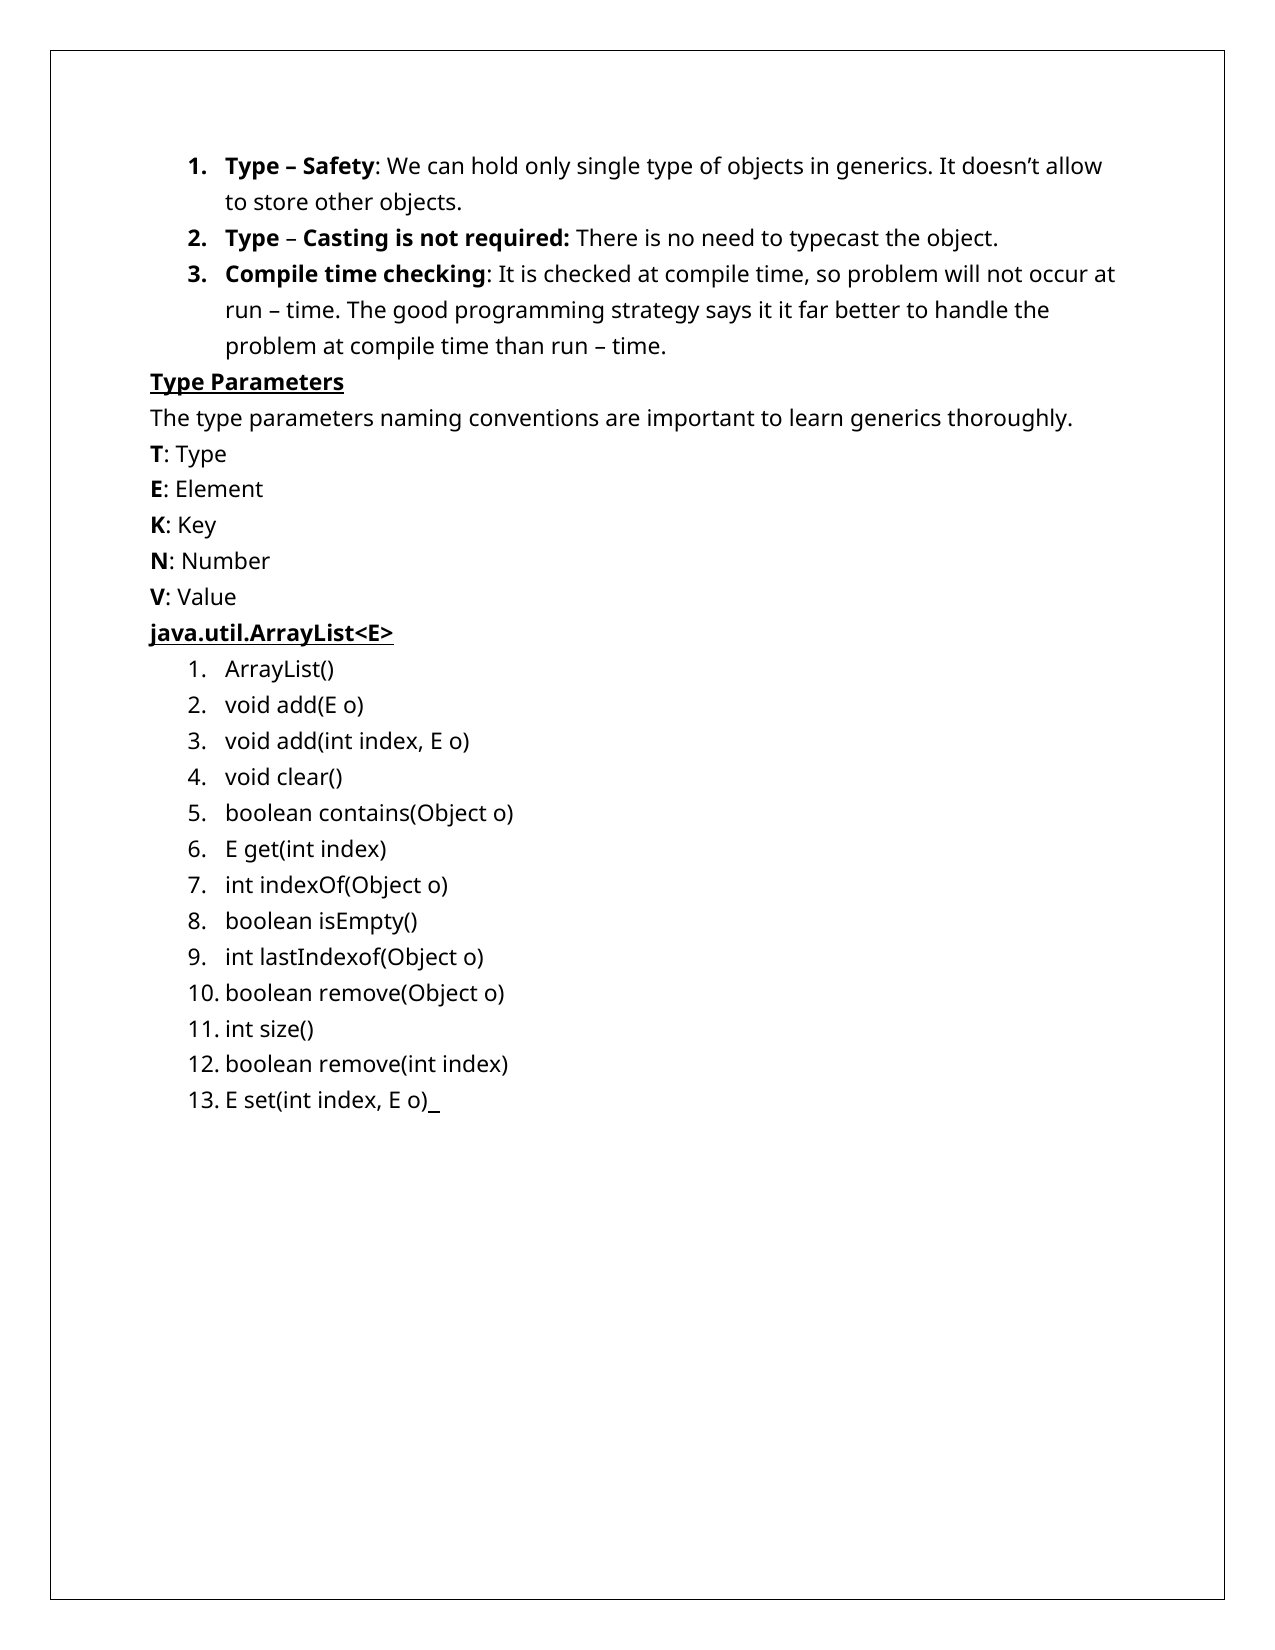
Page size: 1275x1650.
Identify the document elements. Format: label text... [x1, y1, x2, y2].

list Compile time checking: It is checked at compile time, so problem will not occur at run – time. The good programming strategy says it it far better to handle the problem at compile time than run – time. [187, 258, 1125, 361]
list int size() [187, 1012, 1125, 1044]
list E set(int index, E o) [187, 1084, 1125, 1116]
list void add(int index, E o) [187, 725, 1125, 756]
list boolean isEmpty() [187, 905, 1125, 936]
list void add(E o) [187, 689, 1125, 720]
text Type Parameters [150, 366, 1125, 397]
list boolean remove(Object o) [187, 977, 1125, 1008]
text E: Element [150, 473, 1125, 505]
text N: Number [150, 545, 1125, 577]
list boolean remove(int index) [187, 1048, 1125, 1080]
list int lastIndexof(Object o) [187, 941, 1125, 972]
list boolean contains(Object o) [187, 797, 1125, 828]
list Type – Casting is not required: There is no need to typecast the object. [187, 222, 1125, 253]
list int indexOf(Object o) [187, 869, 1125, 900]
text T: Type [150, 437, 1125, 469]
text The type parameters naming conventions are important to learn generics thoroughly. [150, 402, 1125, 433]
list Type – Safety: We can hold only single type of objects in generics. It doesn’t allow to store other objects. [187, 150, 1125, 217]
text V: Value [150, 581, 1125, 612]
list void clear() [187, 761, 1125, 792]
list E get(int index) [187, 833, 1125, 864]
list ArrayList() [187, 653, 1125, 684]
text K: Key [150, 509, 1125, 541]
text java.util.ArrayList<E> [150, 617, 1125, 648]
